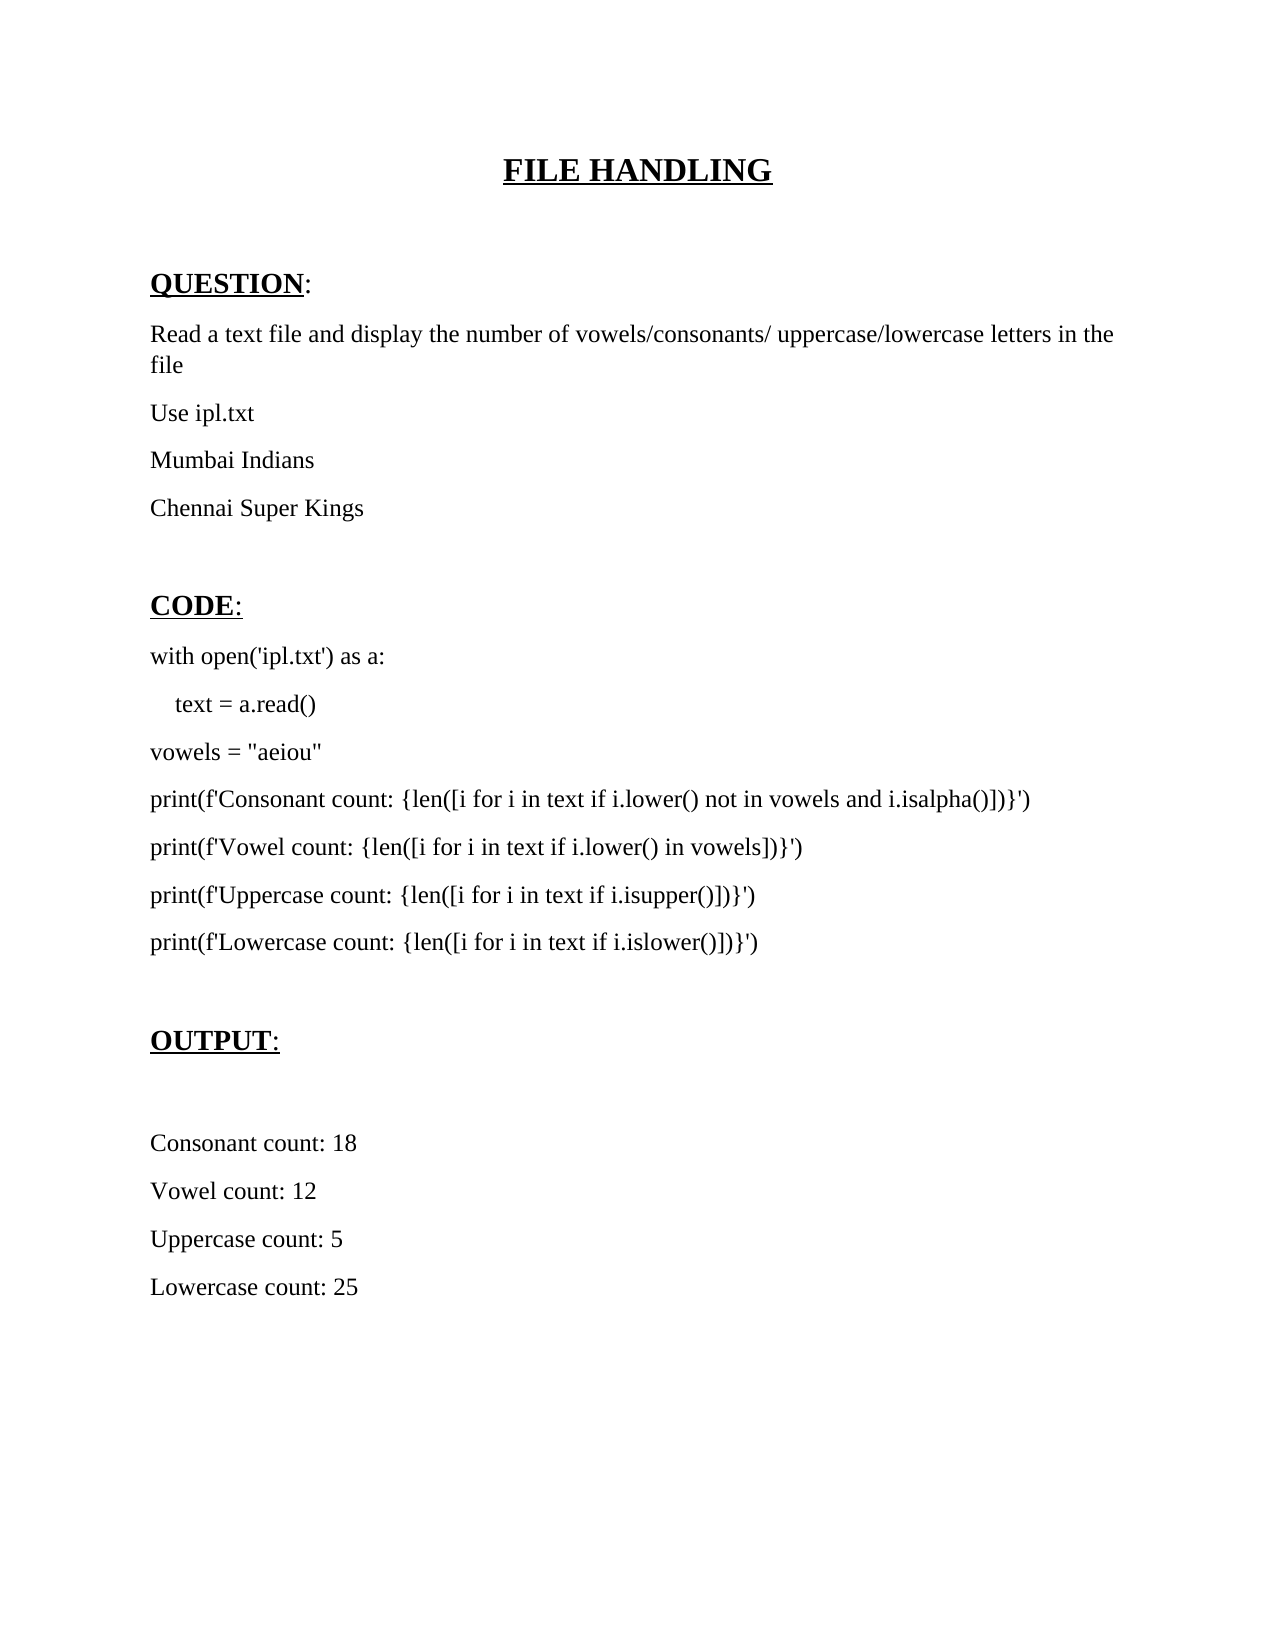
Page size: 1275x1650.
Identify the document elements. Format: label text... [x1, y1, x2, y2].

text Mumbai Indians [150, 445, 1125, 474]
text QUESTION: [150, 266, 1125, 299]
text print(f'Consonant count: {len([i for i in text if i.lower() not in vowels and i.isalpha()])}') [150, 784, 1125, 813]
text Consonant count: 18 [150, 1128, 1125, 1157]
text Vowel count: 12 [150, 1176, 1125, 1205]
text Use ipl.txt [150, 398, 1125, 426]
text Chennai Super Kings [150, 493, 1125, 522]
text CODE: [150, 588, 1125, 622]
text Read a text file and display the number of vowels/consonants/ uppercase/lowercase letters in the file [150, 319, 1125, 379]
text OUTPUT: [150, 1023, 1125, 1056]
text print(f'Uppercase count: {len([i for i in text if i.isupper()])}') [150, 880, 1125, 908]
text text = a.read() [150, 689, 1125, 718]
text vowels = "aeiou" [150, 737, 1125, 765]
text Lowercase count: 25 [150, 1272, 1125, 1300]
text with open('ipl.txt') as a: [150, 641, 1125, 670]
text print(f'Vowel count: {len([i for i in text if i.lower() in vowels])}') [150, 832, 1125, 861]
text print(f'Lowercase count: {len([i for i in text if i.islower()])}') [150, 927, 1125, 956]
text Uppercase count: 5 [150, 1224, 1125, 1253]
text FILE HANDLING [150, 150, 1125, 188]
